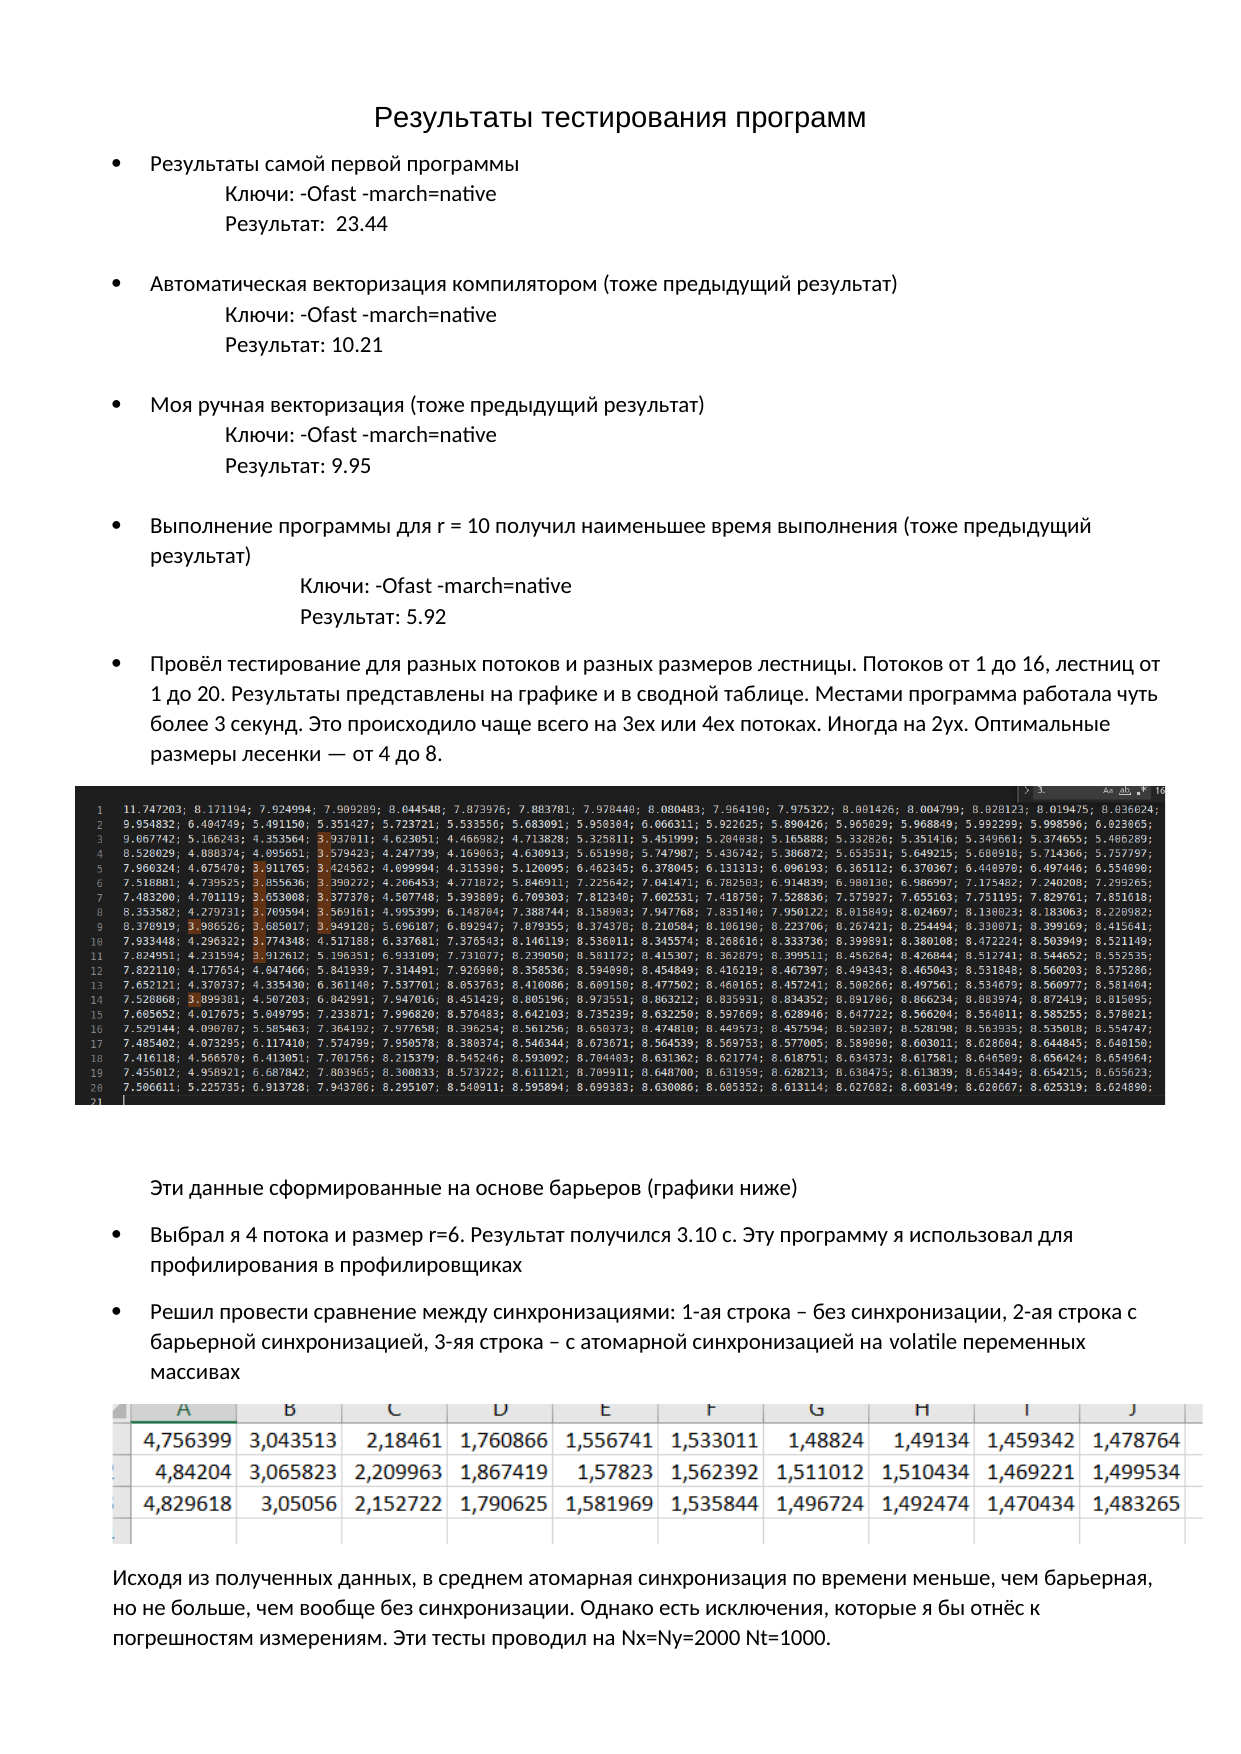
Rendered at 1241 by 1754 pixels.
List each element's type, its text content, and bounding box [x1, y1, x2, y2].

list Результат: 10.21 [225, 330, 1165, 358]
title Результаты тестирования программ [75, 100, 1165, 133]
list Результат: 23.44 [225, 209, 1165, 237]
list Моя ручная векторизация (тоже предыдущий результат) [112, 390, 1165, 418]
list Выбрал я 4 потока и размер r=6. Результат получился 3.10 с. Эту программу я использовал для профилирования в профилировщиках [112, 1220, 1165, 1278]
text Исходя из полученных данных, в среднем атомарная синхронизация по времени меньше, чем барьерная, но не больше, чем вообще без синхронизации. Однако есть исключения, которые я бы отнёс к погрешностям измерениям. Эти тесты проводил на Nx=Ny=2000 Nt=1000. [112, 1563, 1165, 1651]
text Эти данные сформированные на основе барьеров (графики ниже) [150, 1173, 1165, 1201]
list Результат: 5.92 [300, 602, 1165, 630]
list Ключи: -Ofast -march=native [300, 572, 1165, 599]
list Решил провести сравнение между синхронизациями: 1-ая строка – без синхронизации, 2-ая строка с барьерной синхронизацией, 3-яя строка – с атомарной синхронизацией на volatile переменных массивах [112, 1297, 1165, 1385]
list Выполнение программы для r = 10 получил наименьшее время выполнения (тоже предыдущий результат) [112, 511, 1165, 569]
list Провёл тестирование для разных потоков и разных размеров лестницы. Потоков от 1 до 16, лестниц от 1 до 20. Результаты представлены на графике и в сводной таблице. Местами программа работала чуть более 3 секунд. Это происходило чаще всего на 3ех или 4ех потоках. Иногда на 2ух. Оптимальные размеры лесенки — от 4 до 8. [112, 649, 1165, 767]
picture [112, 1404, 1203, 1544]
picture [75, 786, 1166, 1105]
list Результат: 9.95 [225, 451, 1165, 479]
list Автоматическая векторизация компилятором (тоже предыдущий результат) [112, 269, 1165, 297]
list Результаты самой первой программы [112, 149, 1165, 177]
list Ключи: -Ofast -march=native [225, 421, 1165, 448]
list Ключи: -Ofast -march=native [225, 300, 1165, 328]
list Ключи: -Ofast -march=native [225, 179, 1165, 207]
